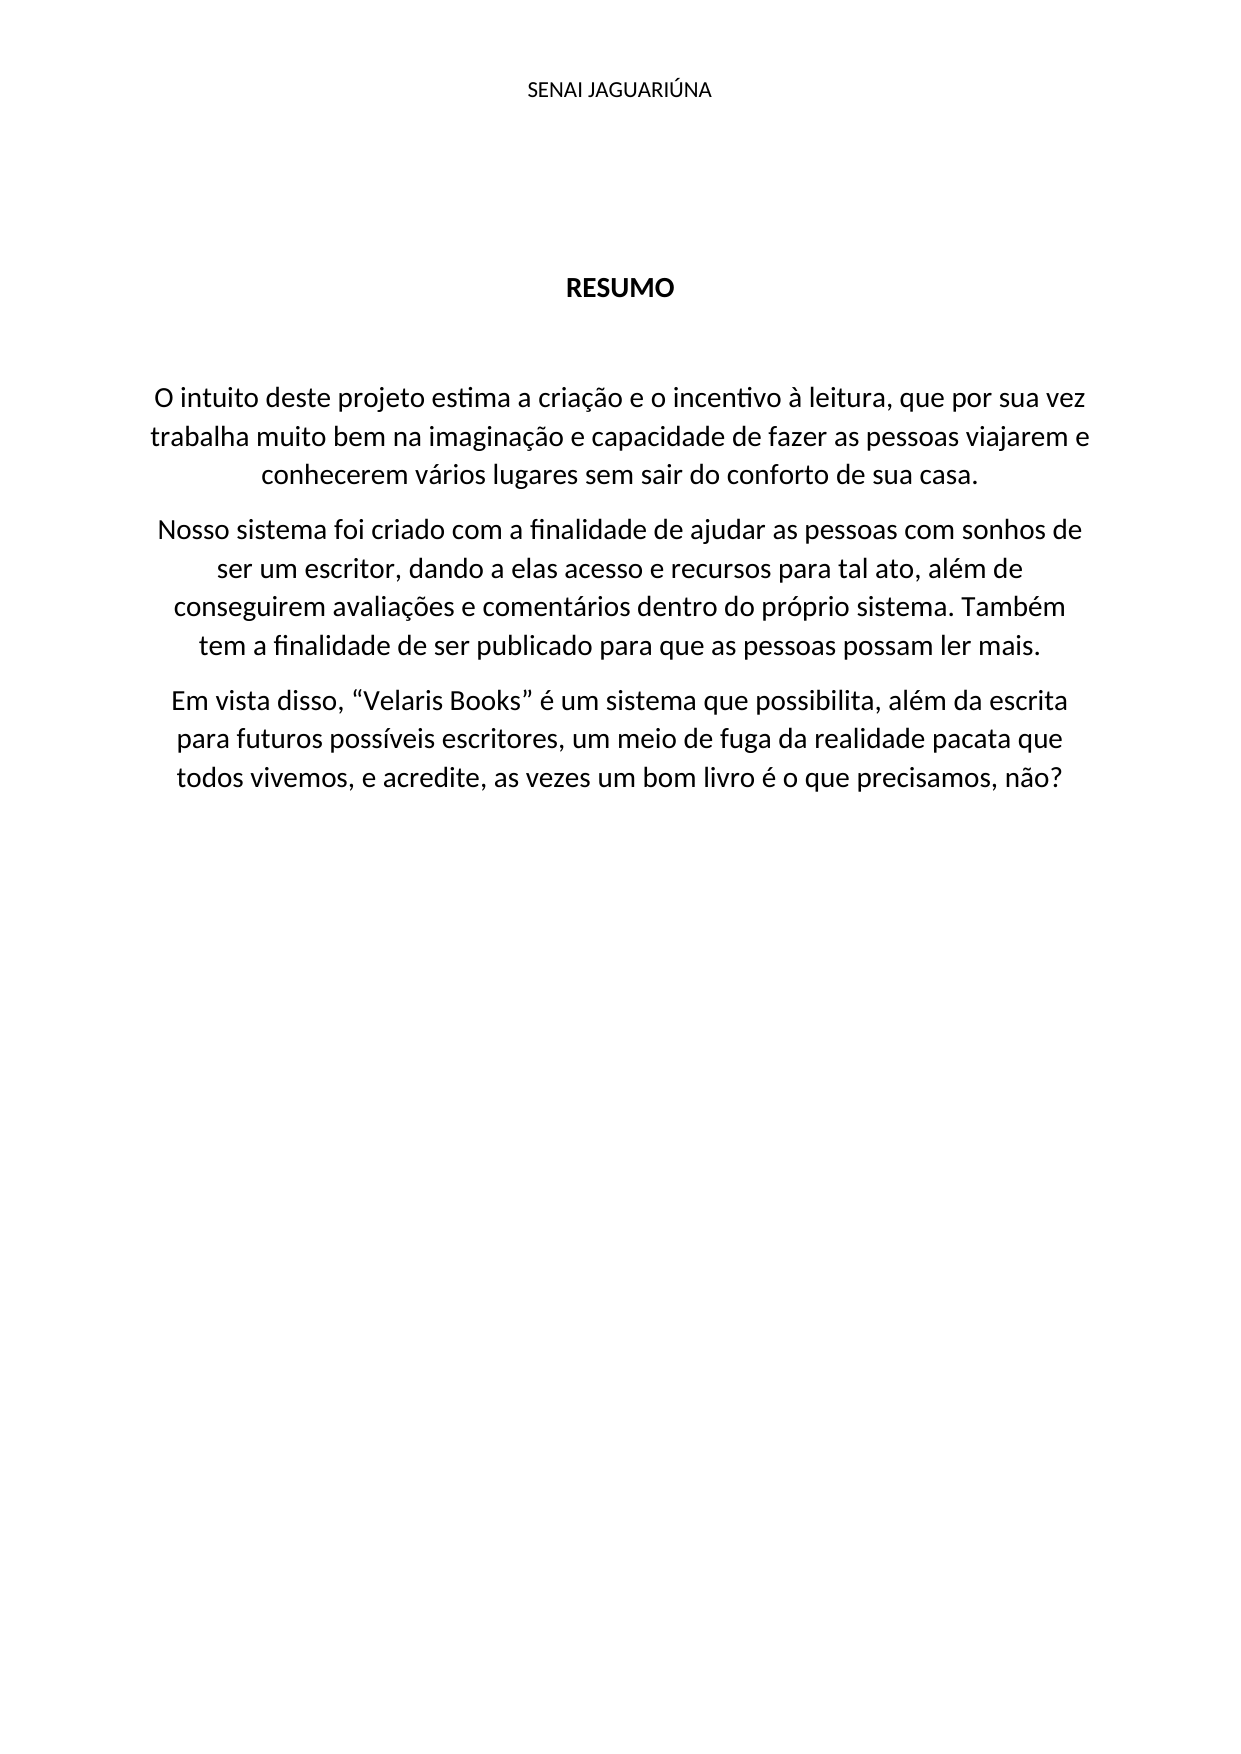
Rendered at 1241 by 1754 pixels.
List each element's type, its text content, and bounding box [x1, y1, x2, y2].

text O intuito deste projeto estima a criação e o incentivo à leitura, que por sua vez trabalha muito bem na imaginação e capacidade de fazer as pessoas viajarem e conhecerem vários lugares sem sair do conforto de sua casa. [150, 379, 1090, 492]
text RESUMO [150, 269, 1090, 305]
text Nosso sistema foi criado com a finalidade de ajudar as pessoas com sonhos de ser um escritor, dando a elas acesso e recursos para tal ato, além de conseguirem avaliações e comentários dentro do próprio sistema. Também tem a finalidade de ser publicado para que as pessoas possam ler mais. [150, 511, 1090, 662]
text Em vista disso, “Velaris Books” é um sistema que possibilita, além da escrita para futuros possíveis escritores, um meio de fuga da realidade pacata que todos vivemos, e acredite, as vezes um bom livro é o que precisamos, não? [150, 682, 1090, 794]
